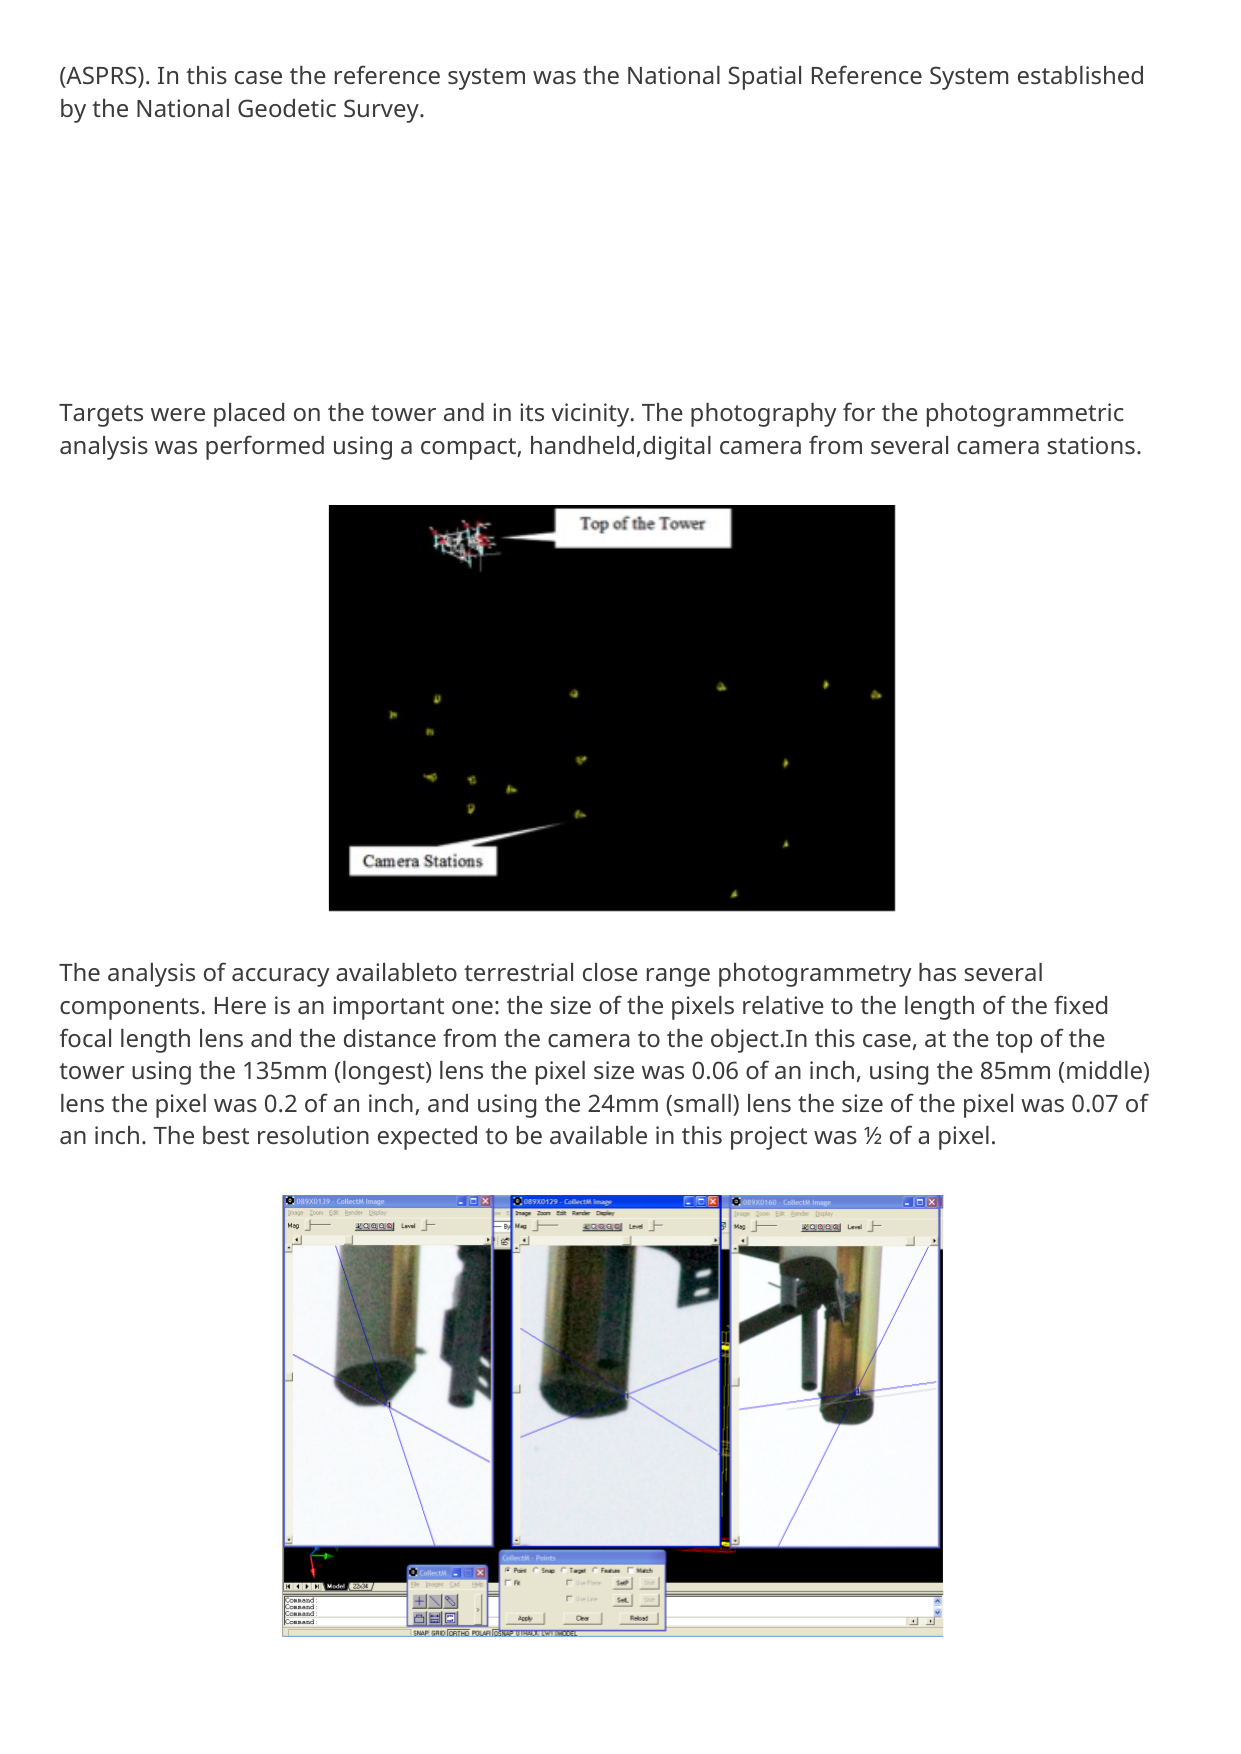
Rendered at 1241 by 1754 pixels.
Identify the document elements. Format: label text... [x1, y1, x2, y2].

picture [328, 505, 897, 913]
text Targets were placed on the tower and in its vicinity. The photography for the photogrammetric analysis was performed using a compact, handheld,digital camera from several camera stations. [59, 396, 1167, 461]
text The analysis of accuracy availableto terrestrial close range photogrammetry has several components. Here is an important one: the size of the pixels relative to the length of the fixed focal length lens and the distance from the camera to the object.In this case, at the top of the tower using the 135mm (longest) lens the pixel size was 0.06 of an inch, using the 85mm (middle) lens the pixel was 0.2 of an inch, and using the 24mm (small) lens the size of the pixel was 0.07 of an inch. The best resolution expected to be available in this project was ½ of a pixel. [59, 956, 1167, 1152]
picture [282, 1195, 944, 1637]
